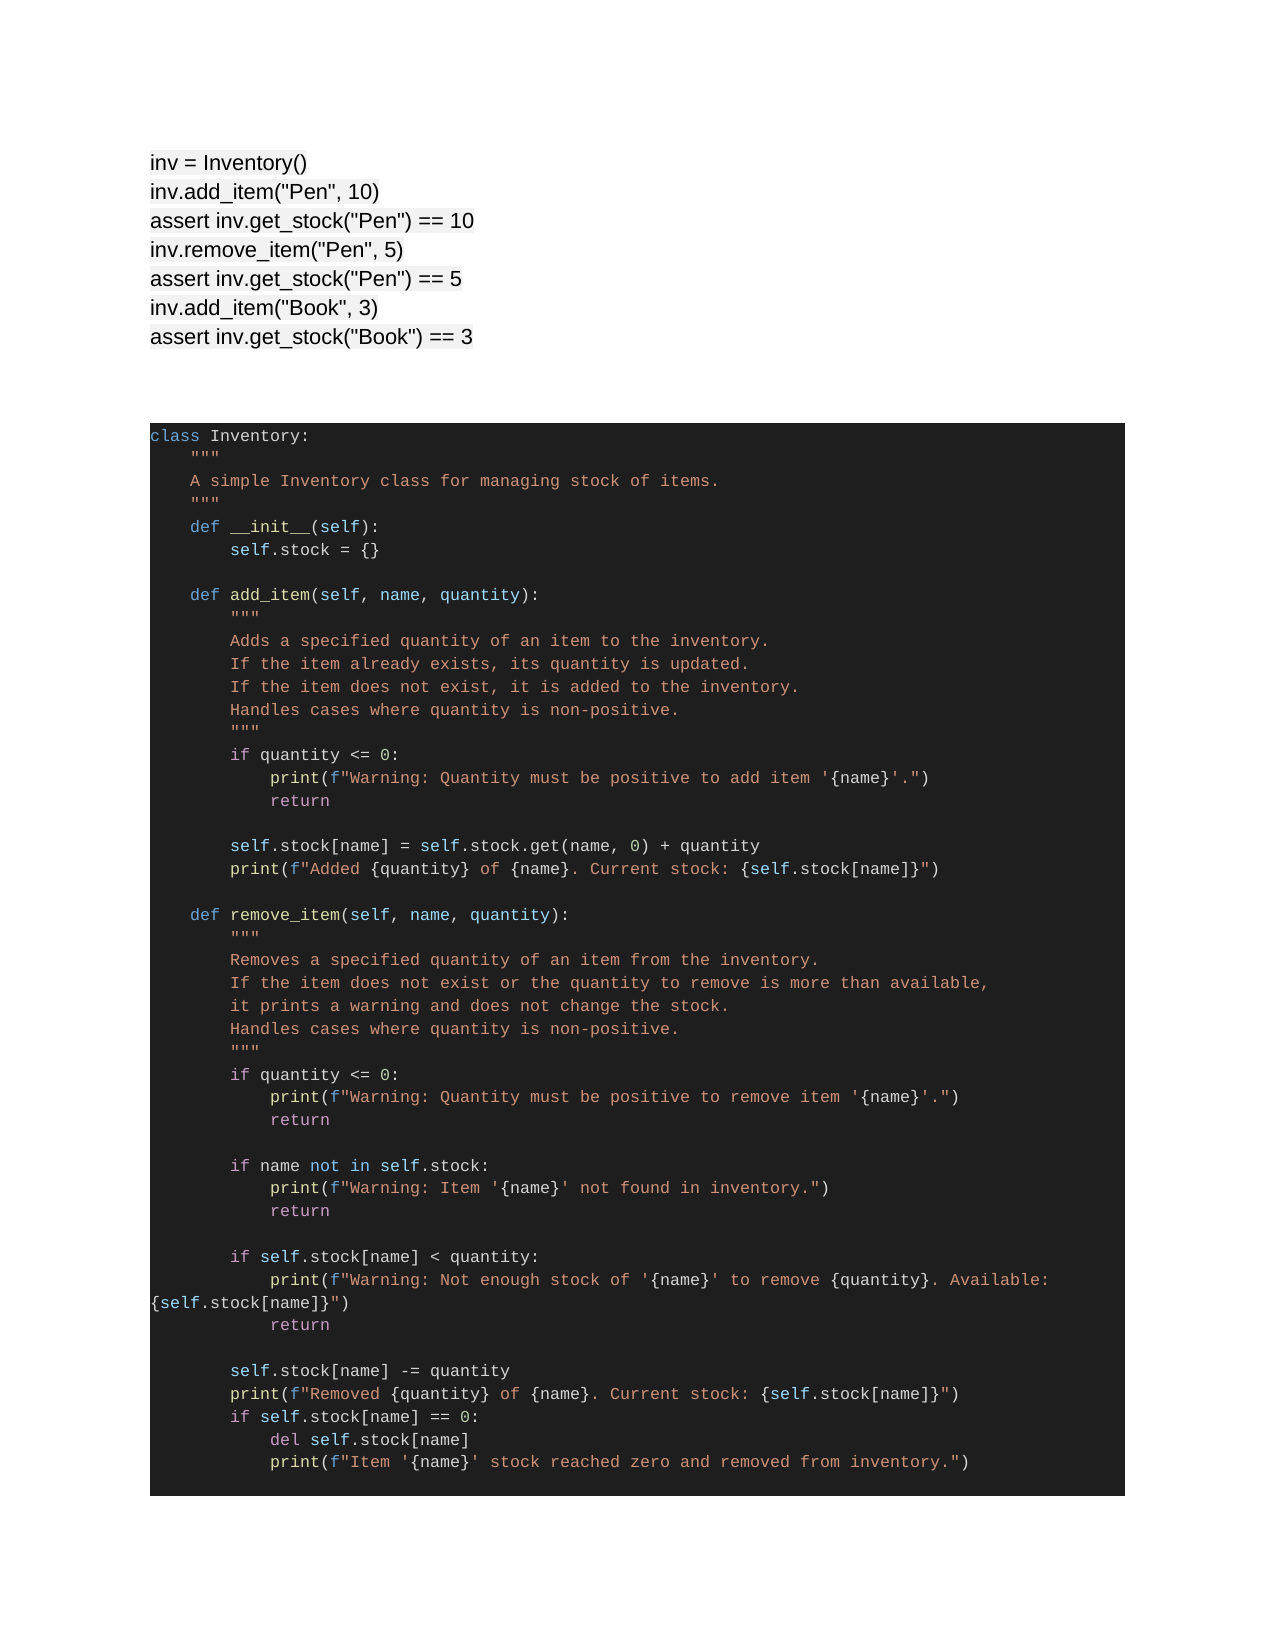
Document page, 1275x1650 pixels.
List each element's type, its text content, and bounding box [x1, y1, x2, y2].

text if name not in self.stock: [150, 1153, 1125, 1176]
text if self.stock[name] < quantity: [150, 1244, 1125, 1267]
text if quantity <= 0: [150, 743, 1125, 766]
text Handles cases where quantity is non-positive. [150, 1016, 1125, 1039]
text Handles cases where quantity is non-positive. [150, 697, 1125, 720]
text class Inventory: [150, 423, 1125, 446]
text """ [150, 606, 1125, 629]
text """ [150, 1039, 1125, 1062]
text return [150, 1108, 1125, 1131]
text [150, 150, 1125, 349]
text del self.stock[name] [150, 1427, 1125, 1450]
text if quantity <= 0: [150, 1062, 1125, 1085]
text print(f"Warning: Item '{name}' not found in inventory.") [150, 1176, 1125, 1199]
text """ [150, 446, 1125, 469]
text print(f"Warning: Quantity must be positive to add item '{name}'.") [150, 766, 1125, 788]
text If the item already exists, its quantity is updated. [150, 651, 1125, 674]
text def __init__(self): [150, 514, 1125, 537]
text """ [150, 720, 1125, 743]
text print(f"Item '{name}' stock reached zero and removed from inventory.") [150, 1450, 1125, 1473]
text self.stock[name] -= quantity [150, 1359, 1125, 1381]
text print(f"Warning: Not enough stock of '{name}' to remove {quantity}. Available: {self.stock[name]}") [150, 1267, 1125, 1313]
text def remove_item(self, name, quantity): [150, 902, 1125, 925]
text self.stock[name] = self.stock.get(name, 0) + quantity [150, 834, 1125, 857]
text """ [150, 925, 1125, 948]
text return [150, 1199, 1125, 1222]
text print(f"Removed {quantity} of {name}. Current stock: {self.stock[name]}") [150, 1381, 1125, 1404]
text if self.stock[name] == 0: [150, 1404, 1125, 1427]
text return [150, 1313, 1125, 1336]
text Removes a specified quantity of an item from the inventory. [150, 948, 1125, 971]
text Adds a specified quantity of an item to the inventory. [150, 629, 1125, 651]
text print(f"Warning: Quantity must be positive to remove item '{name}'.") [150, 1085, 1125, 1108]
text A simple Inventory class for managing stock of items. [150, 469, 1125, 492]
text it prints a warning and does not change the stock. [150, 994, 1125, 1016]
text print(f"Added {quantity} of {name}. Current stock: {self.stock[name]}") [150, 857, 1125, 879]
text return [150, 788, 1125, 811]
text If the item does not exist, it is added to the inventory. [150, 674, 1125, 697]
text """ [150, 492, 1125, 514]
text def add_item(self, name, quantity): [150, 583, 1125, 606]
text If the item does not exist or the quantity to remove is more than available, [150, 971, 1125, 994]
text self.stock = {} [150, 537, 1125, 560]
